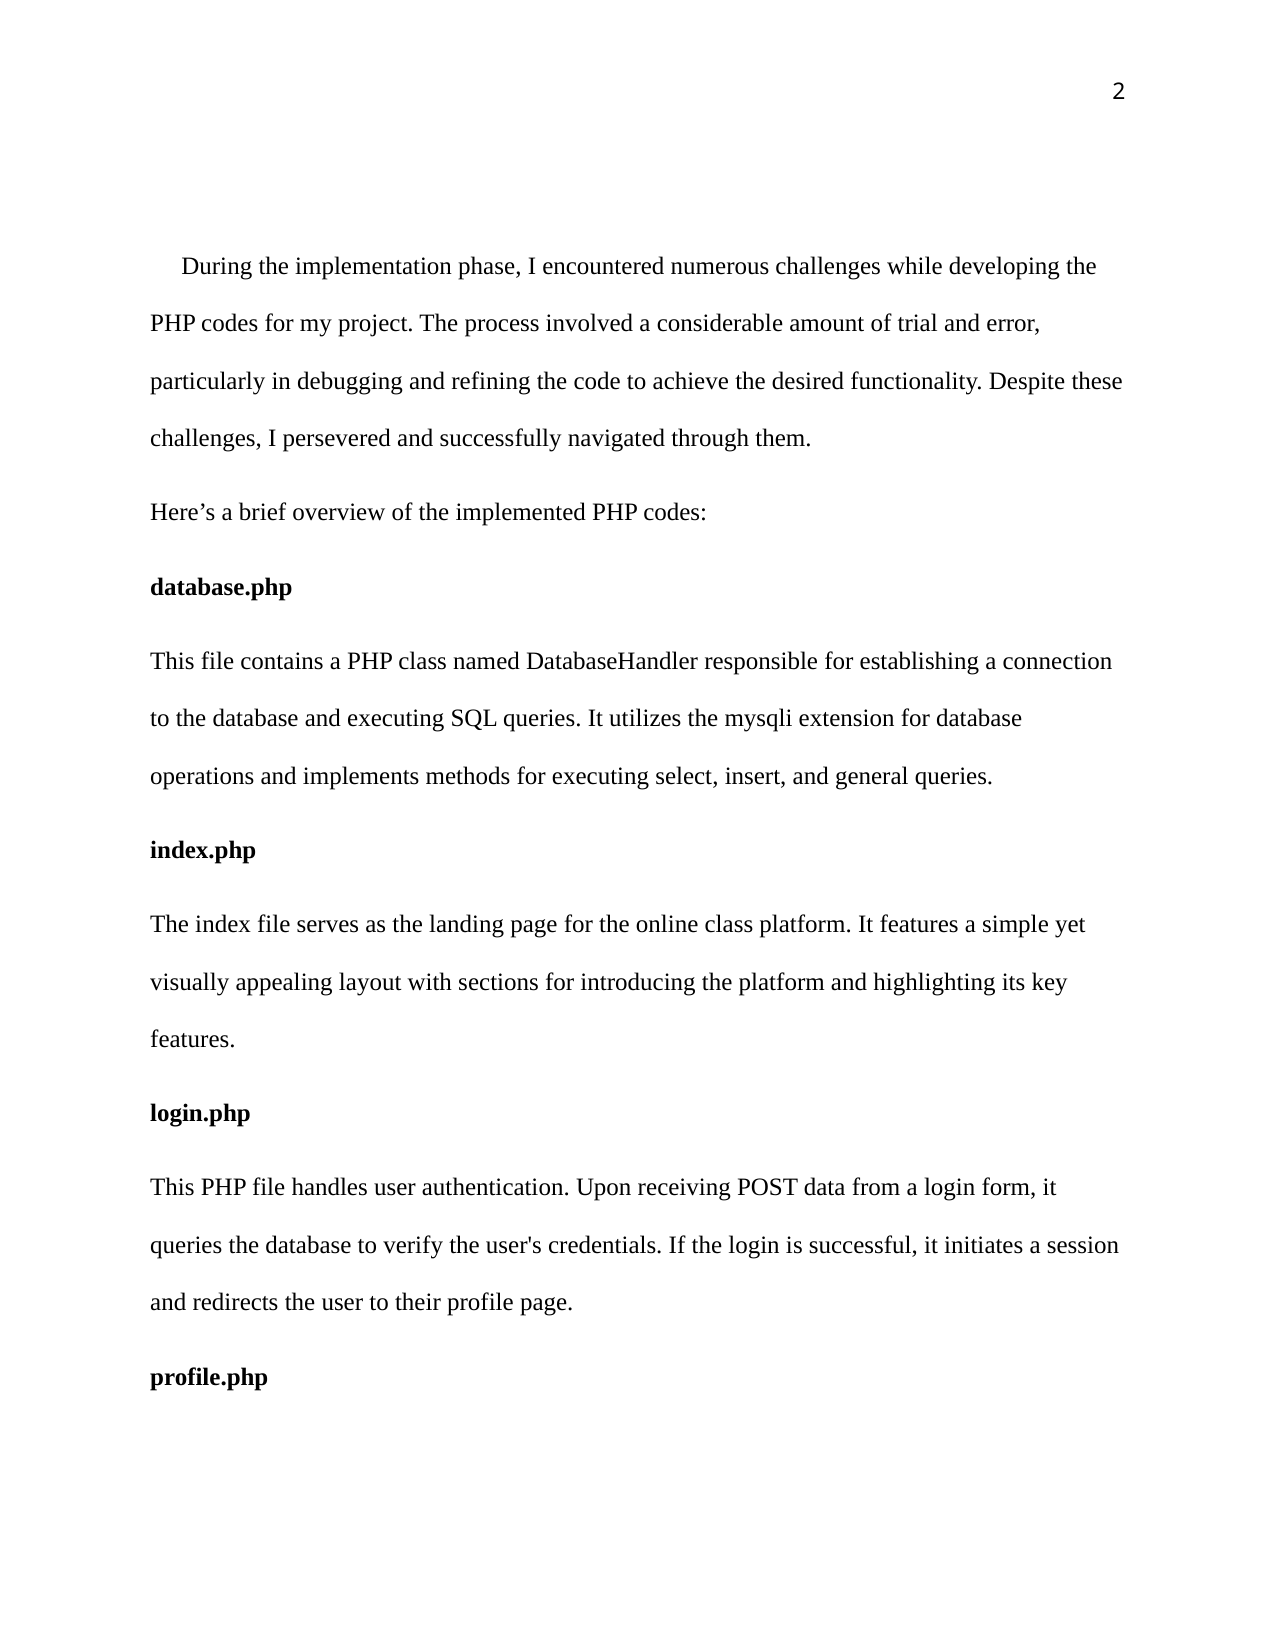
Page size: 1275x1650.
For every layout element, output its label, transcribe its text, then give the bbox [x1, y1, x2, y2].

text The index file serves as the landing page for the online class platform. It features a simple yet visually appealing layout with sections for introducing the platform and highlighting its key features. [150, 909, 1125, 1053]
text database.php [150, 572, 1125, 600]
text During the implementation phase, I encountered numerous challenges while developing the PHP codes for my project. The process involved a considerable amount of trial and error, particularly in debugging and refining the code to achieve the desired functionality. Despite these challenges, I persevered and successfully navigated through them. [150, 251, 1125, 452]
text index.php [150, 835, 1125, 864]
text login.php [150, 1098, 1125, 1127]
text This PHP file handles user authentication. Upon receiving POST data from a login form, it queries the database to verify the user's credentials. If the login is successful, it initiates a session and redirects the user to their profile page. [150, 1172, 1125, 1316]
text This file contains a PHP class named DatabaseHandler responsible for establishing a connection to the database and executing SQL queries. It utilizes the mysqli extension for database operations and implements methods for executing select, insert, and general queries. [150, 646, 1125, 789]
text Here’s a brief overview of the implemented PHP codes: [150, 497, 1125, 526]
text profile.php [150, 1362, 1125, 1390]
